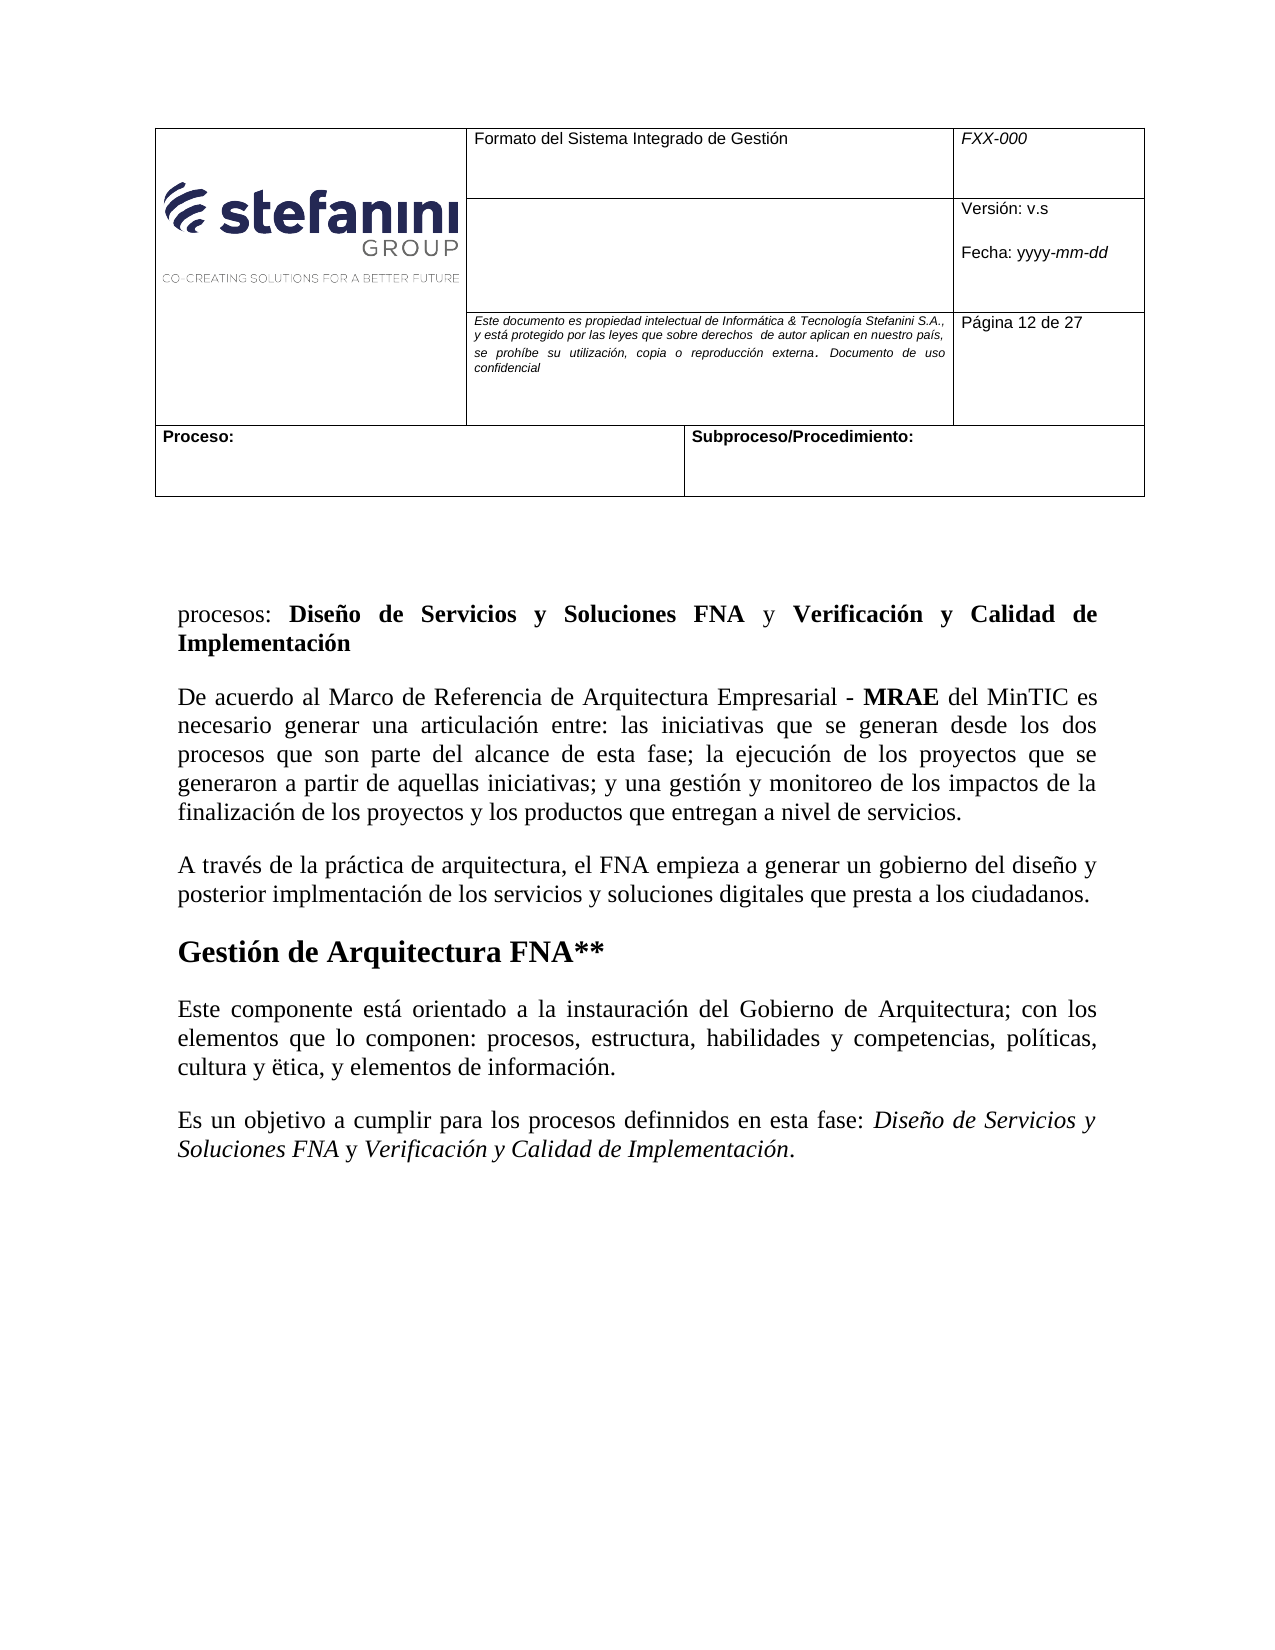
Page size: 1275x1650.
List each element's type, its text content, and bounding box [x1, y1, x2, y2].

picture [162, 182, 460, 286]
text Es un objetivo a cumplir para los procesos definnidos en esta fase: Diseño de Servicios y Soluciones FNA y Verificación y Calidad de Implementación. [177, 1105, 1098, 1163]
text De acuerdo al Marco de Referencia de Arquitectura Empresarial - MRAE del MinTIC es necesario generar una articulación entre: las iniciativas que se generan desde los dos procesos que son parte del alcance de esta fase; la ejecución de los proyectos que se generaron a partir de aquellas iniciativas; y una gestión y monitoreo de los impactos de la finalización de los proyectos y los productos que entregan a nivel de servicios. [177, 682, 1098, 826]
subtitle Gestión de Arquitectura FNA** [177, 933, 1098, 969]
text Dentro del dominio motivacional; una de las metas claves de la vista de segmento corresponde al desarrollo de arquitecturas, como elementos rectores de gobierno de los procesos: Diseño de Servicios y Soluciones FNA y Verificación y Calidad de Implementación [177, 599, 1098, 657]
text A través de la práctica de arquitectura, el FNA empieza a generar un gobierno del diseño y posterior implmentación de los servicios y soluciones digitales que presta a los ciudadanos. [177, 851, 1098, 908]
text Este componente está orientado a la instauración del Gobierno de Arquitectura; con los elementos que lo componen: procesos, estructura, habilidades y competencias, políticas, cultura y ëtica, y elementos de información. [177, 994, 1098, 1080]
